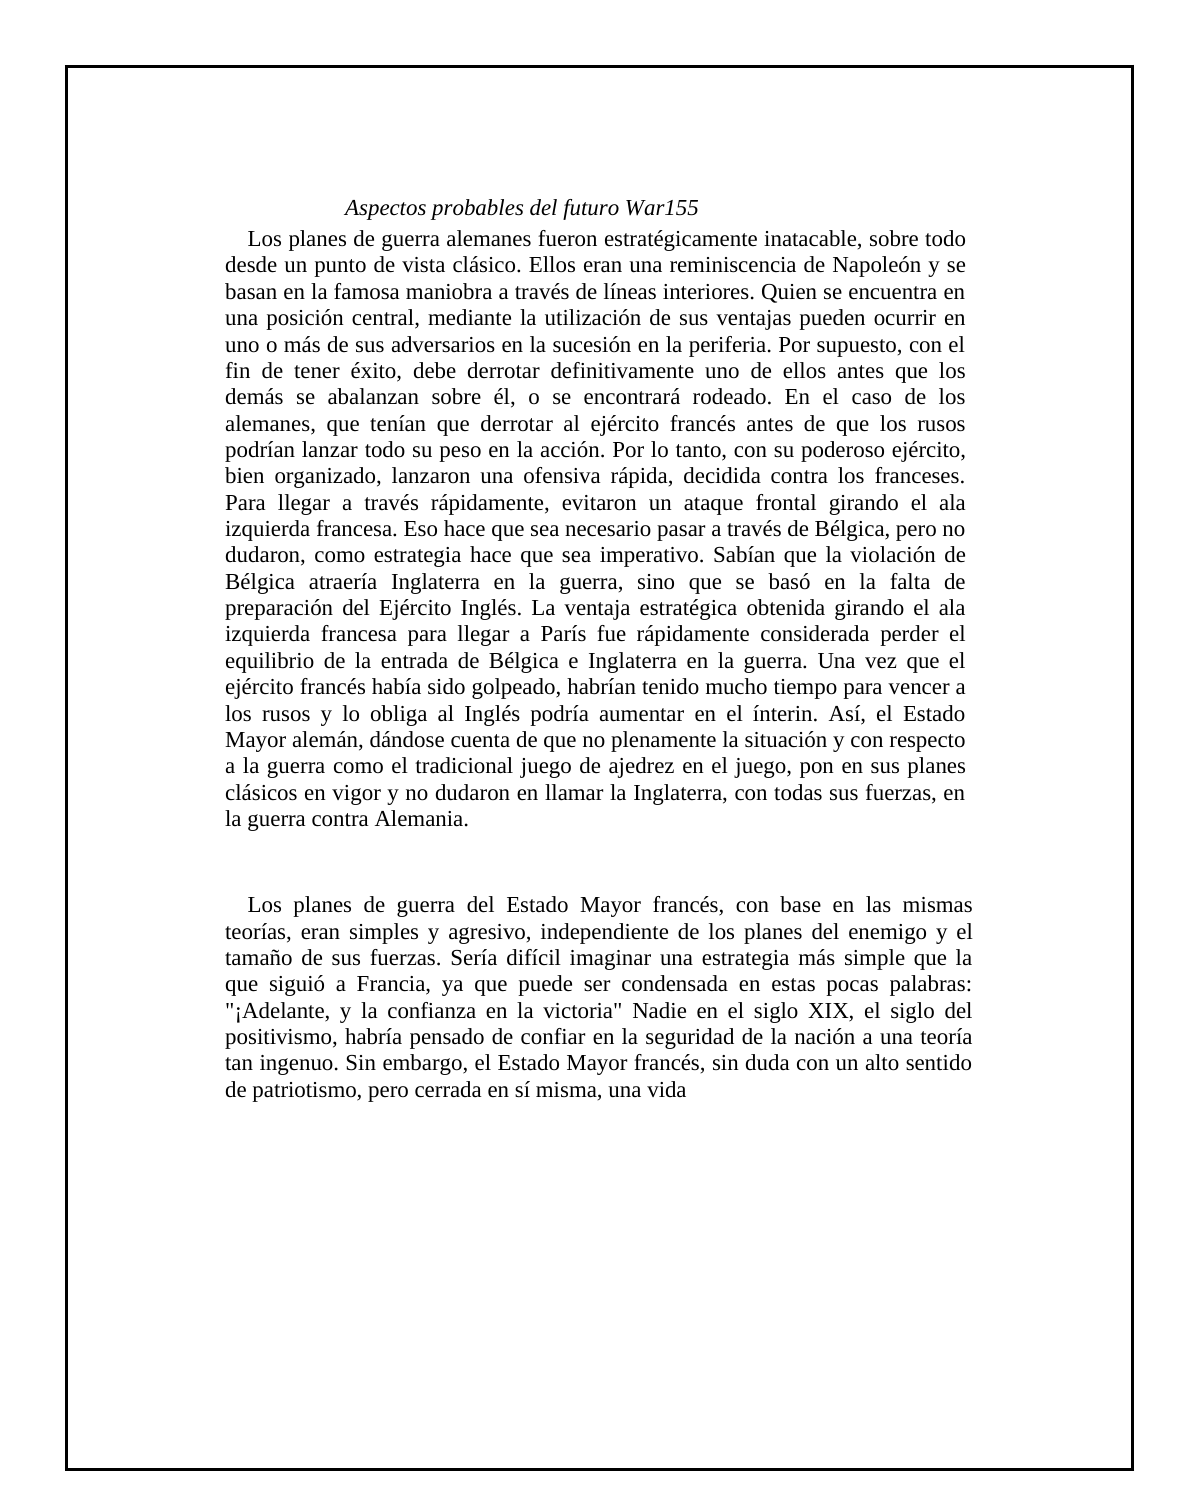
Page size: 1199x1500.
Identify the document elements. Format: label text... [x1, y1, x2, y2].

text Los planes de guerra alemanes fueron estratégicamente inatacable, sobre todo desde un punto de vista clásico. Ellos eran una reminiscencia de Napoleón y se basan en la famosa maniobra a través de líneas interiores. Quien se encuentra en una posición central, mediante la utilización de sus ventajas pueden ocurrir en uno o más de sus adversarios en la sucesión en la periferia. Por supuesto, con el fin de tener éxito, debe derrotar definitivamente uno de ellos antes que los demás se abalanzan sobre él, o se encontrará rodeado. En el caso de los alemanes, que tenían que derrotar al ejército francés antes de que los rusos podrían lanzar todo su peso en la acción. Por lo tanto, con su poderoso ejército, bien organizado, lanzaron una ofensiva rápida, decidida contra los franceses. Para llegar a través rápidamente, evitaron un ataque frontal girando el ala izquierda francesa. Eso hace que sea necesario pasar a través de Bélgica, pero no dudaron, como estrategia hace que sea imperativo. Sabían que la violación de Bélgica atraería Inglaterra en la guerra, sino que se basó en la falta de preparación del Ejército Inglés. La ventaja estratégica obtenida girando el ala izquierda francesa para llegar a París fue rápidamente considerada perder el equilibrio de la entrada de Bélgica e Inglaterra en la guerra. Una vez que el ejército francés había sido golpeado, habrían tenido mucho tiempo para vencer a los rusos y lo obliga al Inglés podría aumentar en el ínterin. Así, el Estado Mayor alemán, dándose cuenta de que no plenamente la situación y con respecto a la guerra como el tradicional juego de ajedrez en el juego, pon en sus planes clásicos en vigor y no dudaron en llamar la Inglaterra, con todas sus fuerzas, en la guerra contra Alemania. [225, 225, 967, 831]
text Los planes de guerra del Estado Mayor francés, con base en las mismas teorías, eran simples y agresivo, independiente de los planes del enemigo y el tamaño de sus fuerzas. Sería difícil imaginar una estrategia más simple que la que siguió a Francia, ya que puede ser condensada en estas pocas palabras: "¡Adelante, y la confianza en la victoria" Nadie en el siglo XIX, el siglo del positivismo, habría pensado de confiar en la seguridad de la nación a una teoría tan ingenuo. Sin embargo, el Estado Mayor francés, sin duda con un alto sentido de patriotismo, pero cerrada en sí misma, una vida [225, 891, 974, 1102]
text Aspectos probables del futuro War155 [345, 194, 1030, 221]
